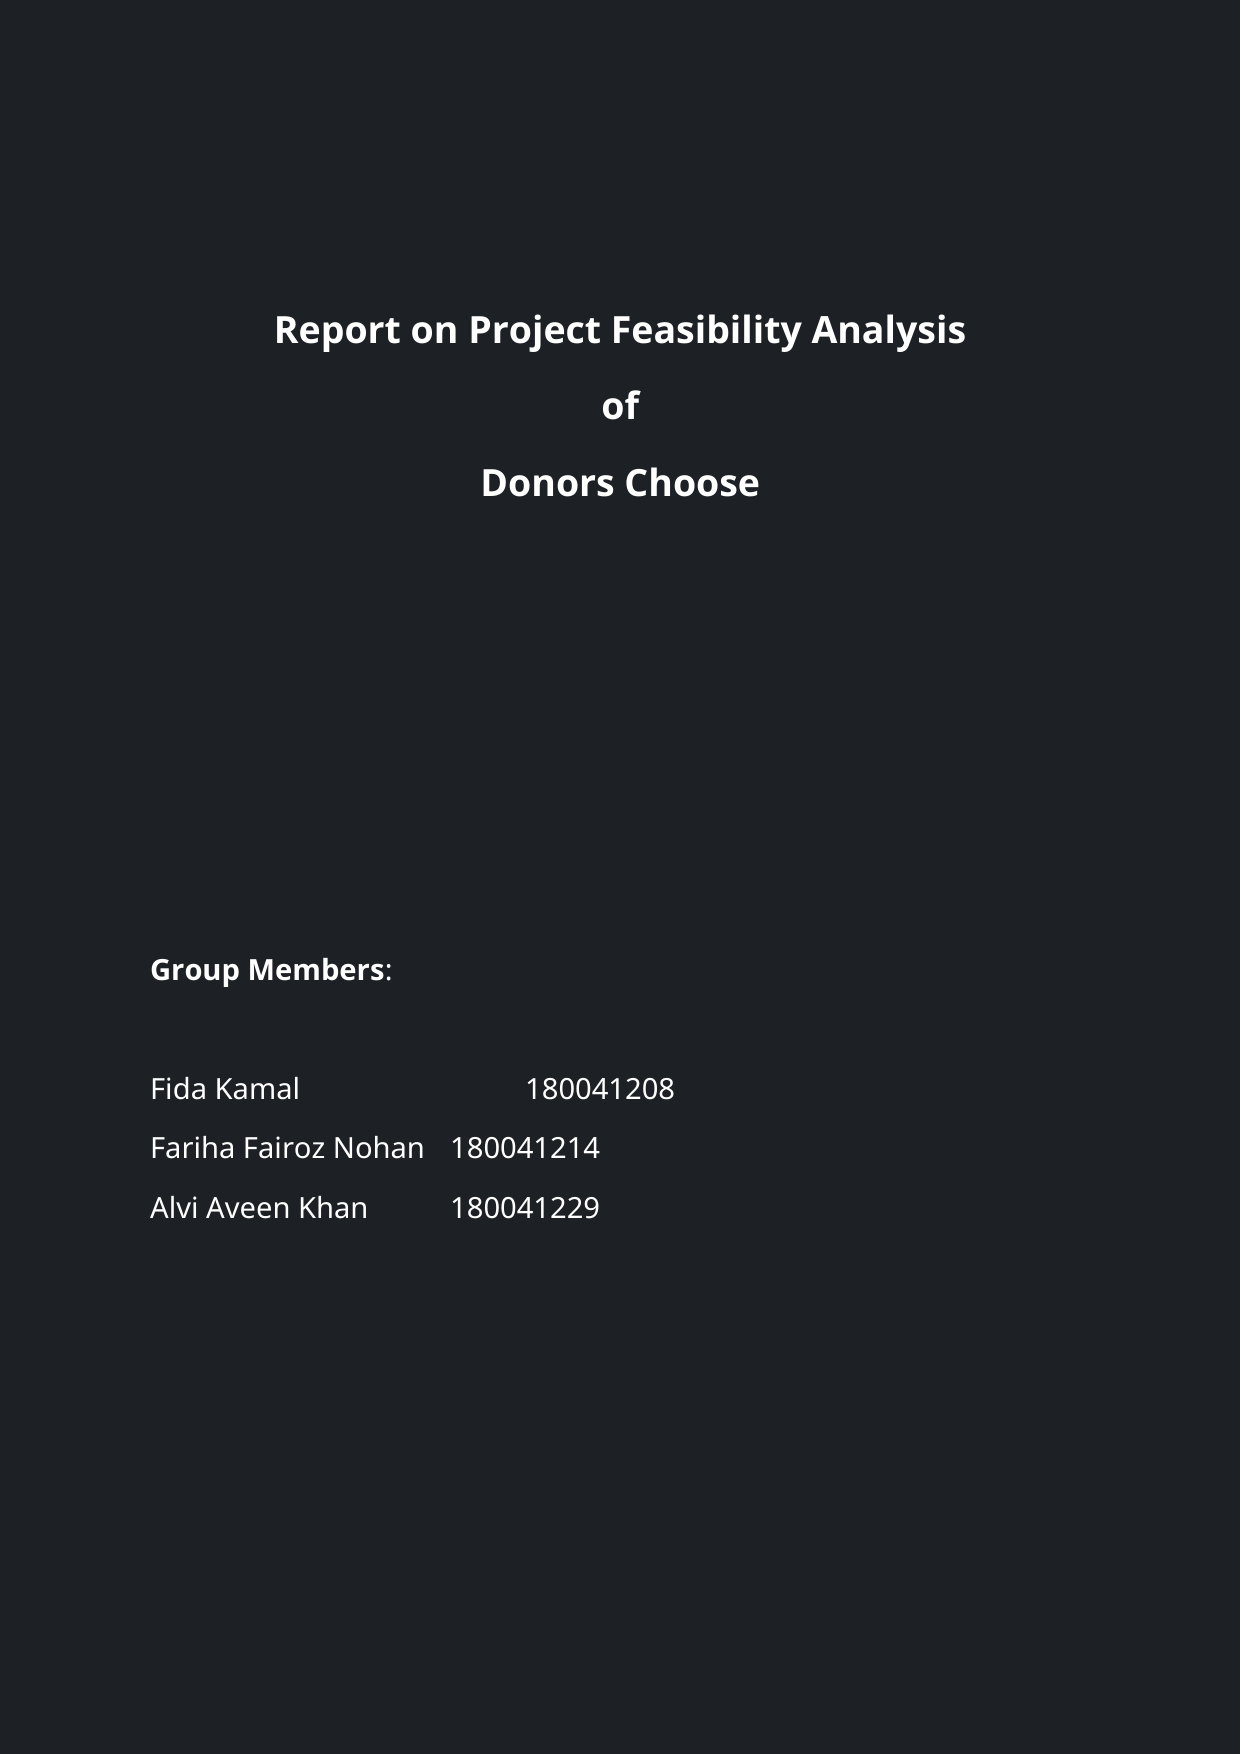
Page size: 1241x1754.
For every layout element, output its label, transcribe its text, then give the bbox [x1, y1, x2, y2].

text Donors Choose [150, 456, 1090, 507]
text Group Members: [150, 949, 1090, 989]
text Fida Kamal 180041208 [150, 1068, 1090, 1108]
text Report on Project Feasibility Analysis [150, 303, 1090, 354]
text Alvi Aveen Khan 180041229 [150, 1187, 1090, 1227]
text Fariha Fairoz Nohan 180041214 [150, 1128, 1090, 1167]
text of [150, 380, 1090, 431]
